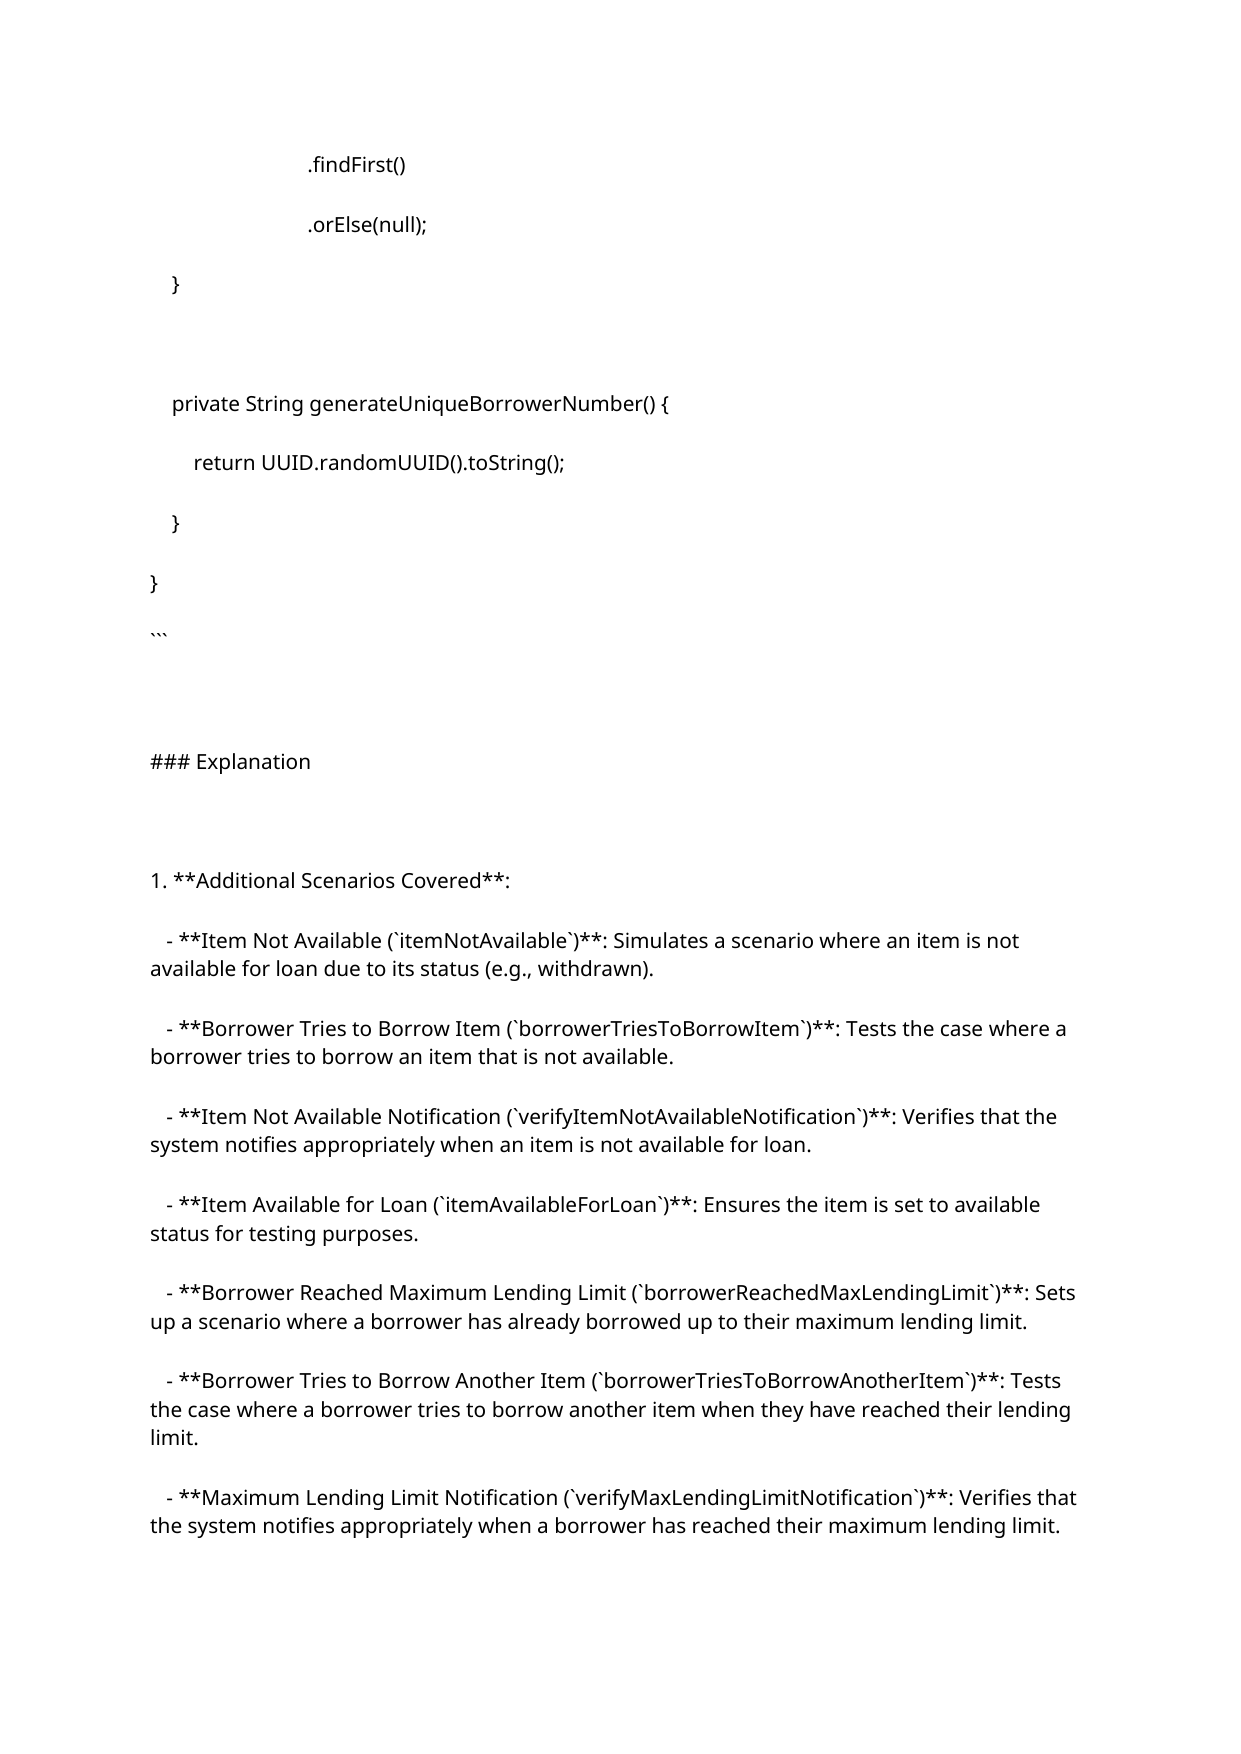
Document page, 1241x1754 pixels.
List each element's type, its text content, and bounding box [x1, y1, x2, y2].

text } [150, 508, 1090, 537]
text .findFirst() [150, 150, 1090, 178]
text ### Explanation [150, 747, 1090, 775]
text .orElse(null); [150, 210, 1090, 238]
text - **Borrower Reached Maximum Lending Limit (`borrowerReachedMaxLendingLimit`)**: Sets up a scenario where a borrower has already borrowed up to their maximum lending limit. [150, 1278, 1090, 1335]
text ``` [150, 627, 1090, 656]
text - **Item Not Available (`itemNotAvailable`)**: Simulates a scenario where an item is not available for loan due to its status (e.g., withdrawn). [150, 926, 1090, 983]
text 1. **Additional Scenarios Covered**: [150, 866, 1090, 895]
text - **Borrower Tries to Borrow Item (`borrowerTriesToBorrowItem`)**: Tests the case where a borrower tries to borrow an item that is not available. [150, 1014, 1090, 1071]
text } [150, 269, 1090, 298]
text - **Borrower Tries to Borrow Another Item (`borrowerTriesToBorrowAnotherItem`)**: Tests the case where a borrower tries to borrow another item when they have reached their lending limit. [150, 1367, 1090, 1452]
text - **Maximum Lending Limit Notification (`verifyMaxLendingLimitNotification`)**: Verifies that the system notifies appropriately when a borrower has reached their maximum lending limit. [150, 1483, 1090, 1540]
text private String generateUniqueBorrowerNumber() { [150, 389, 1090, 417]
text - **Item Available for Loan (`itemAvailableForLoan`)**: Ensures the item is set to available status for testing purposes. [150, 1190, 1090, 1247]
text } [150, 568, 1090, 596]
text - **Item Not Available Notification (`verifyItemNotAvailableNotification`)**: Verifies that the system notifies appropriately when an item is not available for loan. [150, 1102, 1090, 1159]
text return UUID.randomUUID().toString(); [150, 448, 1090, 477]
